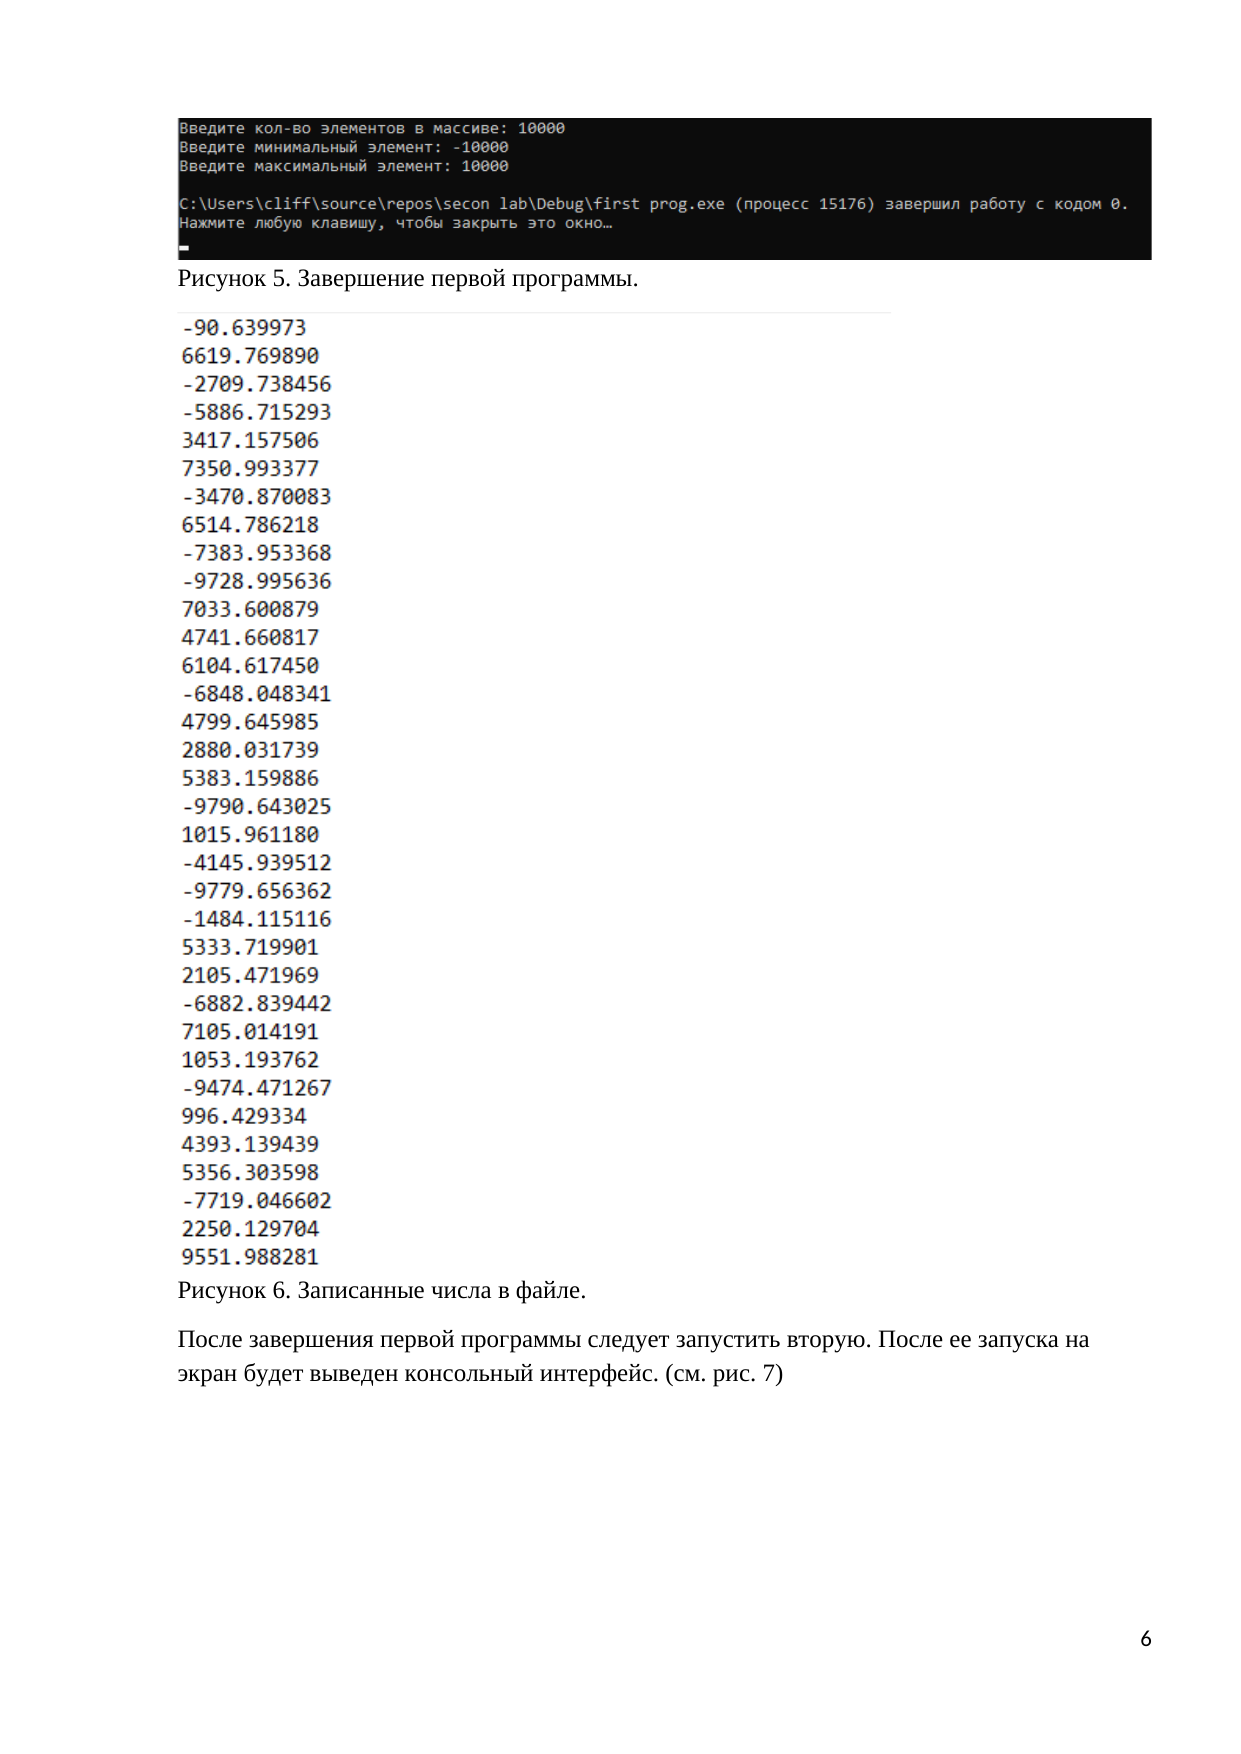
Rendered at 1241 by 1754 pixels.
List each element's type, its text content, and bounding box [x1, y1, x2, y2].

text Рисунок 6. Записанные числа в файле. [177, 1275, 1152, 1304]
text После завершения первой программы следует запустить вторую. После ее запуска на экран будет выведен консольный интерфейс. (см. рис. 7) [177, 1324, 1152, 1386]
text Рисунок 5. Завершение первой программы. [177, 263, 1152, 292]
picture [177, 118, 1152, 260]
picture [177, 312, 892, 1271]
